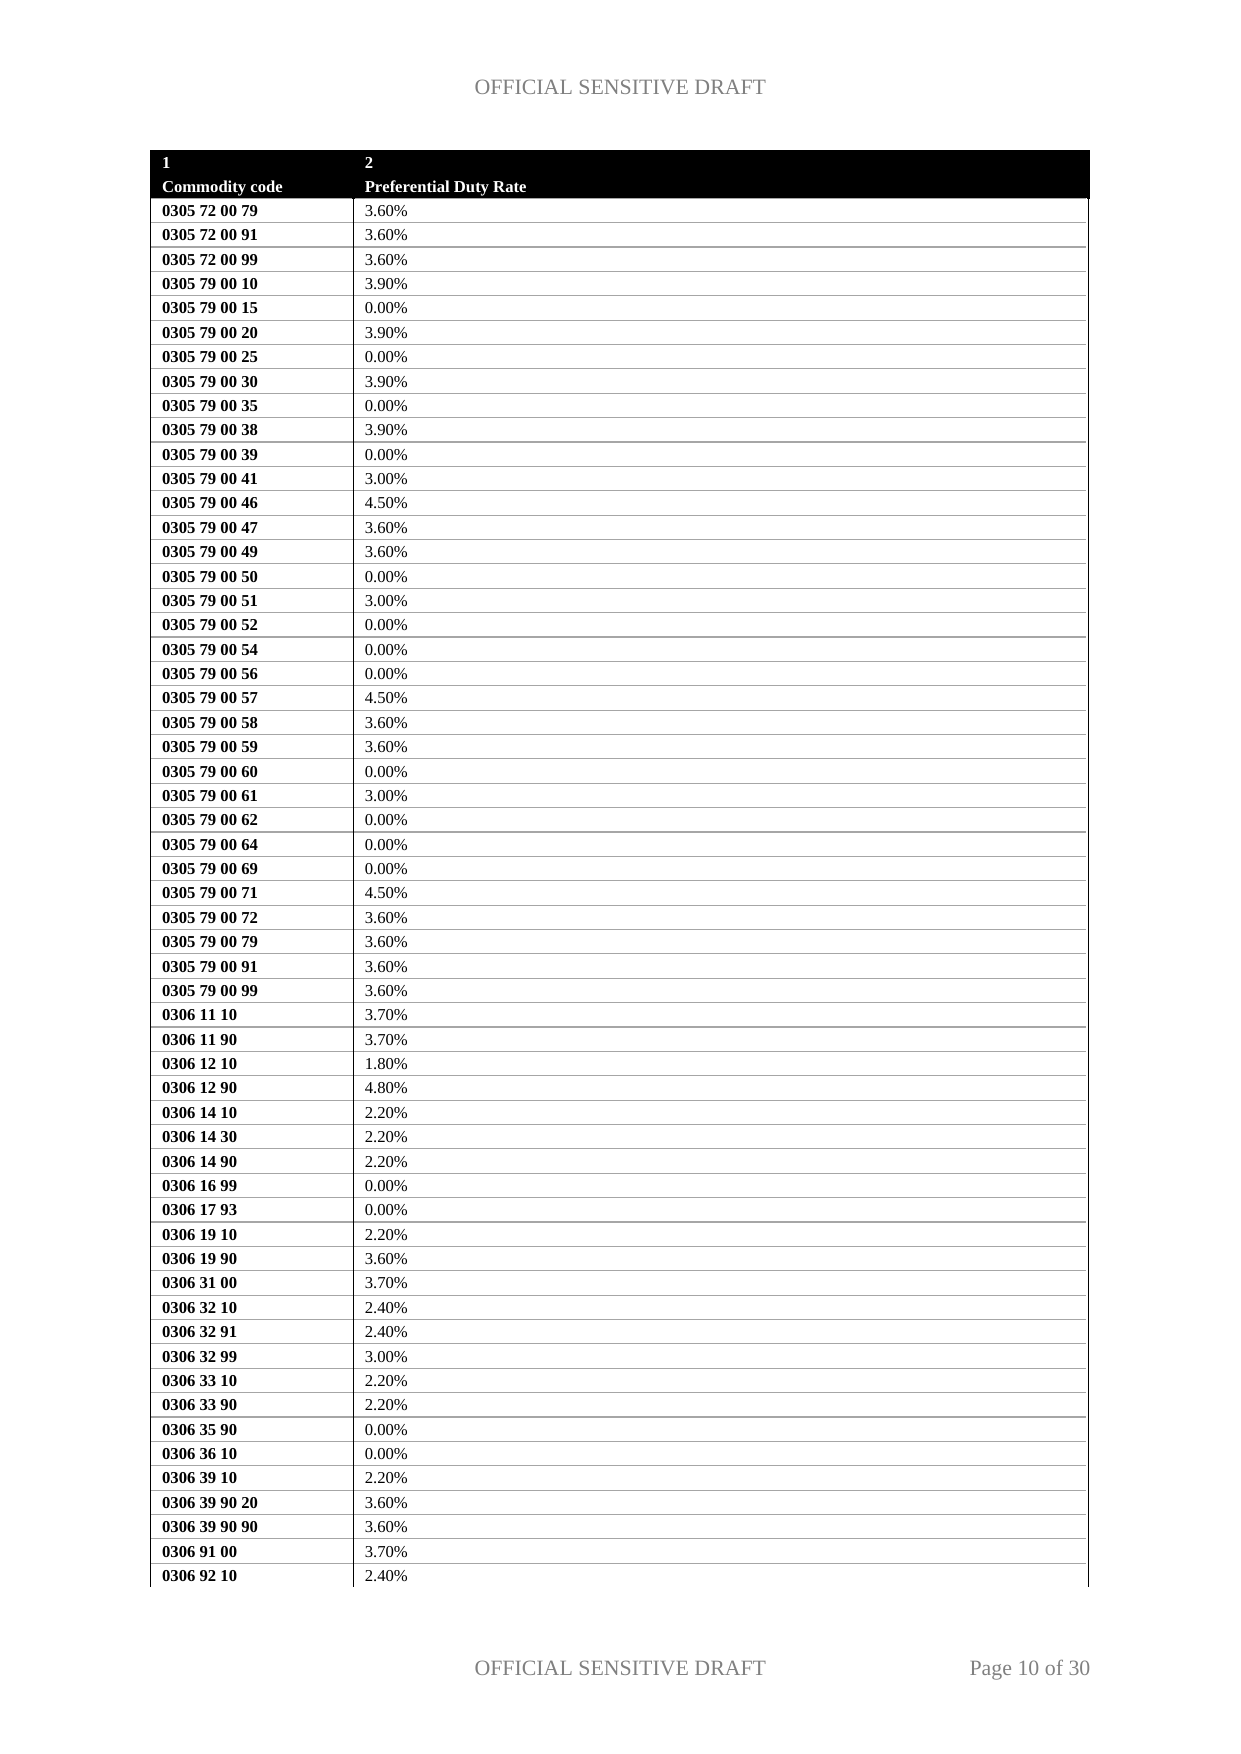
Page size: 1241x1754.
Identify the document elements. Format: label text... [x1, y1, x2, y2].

table_cell 0305 79 00 41 [151, 467, 353, 490]
table_cell 0.00% [354, 831, 1088, 856]
table_cell 2.40% [354, 1319, 1088, 1343]
table_cell 0305 79 00 60 [151, 759, 353, 783]
table_cell 0305 79 00 20 [151, 321, 353, 344]
table_cell 3.60% [354, 539, 1088, 563]
table_cell 0305 79 00 15 [151, 296, 353, 319]
table_cell 0305 79 00 35 [151, 394, 353, 417]
table_cell 0.00% [354, 1441, 1088, 1465]
table_cell 2.20% [354, 1368, 1088, 1392]
table_cell 0306 14 30 [151, 1125, 353, 1148]
table_cell 0305 79 00 30 [151, 369, 353, 393]
table_cell 3.60% [354, 515, 1088, 539]
table_cell 0306 12 90 [151, 1076, 353, 1099]
table_cell 3.90% [354, 417, 1088, 441]
table_cell 3.60% [354, 1490, 1088, 1514]
table_cell 0305 79 00 50 [151, 564, 353, 588]
table_cell 0.00% [354, 612, 1088, 636]
table_cell 2.20% [354, 1148, 1088, 1173]
table_cell 0.00% [354, 807, 1088, 831]
table_cell 3.70% [354, 1002, 1088, 1026]
table_cell 0.00% [354, 1416, 1088, 1441]
table_cell 0306 35 90 [151, 1418, 353, 1441]
table_cell 0305 79 00 56 [151, 662, 353, 685]
table_cell 3.60% [354, 222, 1088, 246]
table_cell 2.40% [354, 1295, 1088, 1319]
table_cell 0305 79 00 99 [151, 979, 353, 1002]
table_cell 3.60% [354, 198, 1088, 222]
table_cell 3.60% [354, 978, 1088, 1002]
table_cell 4.50% [354, 490, 1088, 514]
table_cell 0306 12 10 [151, 1052, 353, 1075]
table_cell 0.00% [354, 441, 1088, 466]
table_cell 2.20% [354, 1124, 1088, 1148]
table_cell 0.00% [354, 295, 1088, 319]
table_cell 1.80% [354, 1051, 1088, 1075]
table_cell 0306 36 10 [151, 1442, 353, 1465]
table_cell 2.20% [354, 1465, 1088, 1489]
table_cell 0305 79 00 57 [151, 686, 353, 709]
table_header 1 [151, 151, 352, 174]
table_cell 2.20% [354, 1392, 1088, 1416]
table_cell 0305 79 00 71 [151, 881, 353, 904]
table_cell 0305 79 00 46 [151, 491, 353, 514]
table_cell 4.50% [354, 880, 1088, 904]
table_cell 0.00% [354, 636, 1088, 661]
table_cell 3.00% [354, 466, 1088, 490]
table_cell 0306 31 00 [151, 1271, 353, 1294]
table_cell 0305 72 00 99 [151, 248, 353, 271]
table_cell 2.40% [354, 1563, 1088, 1587]
table_cell 0305 79 00 61 [151, 784, 353, 807]
table_cell 0305 79 00 25 [151, 345, 353, 368]
table_cell 0305 79 00 39 [151, 443, 353, 466]
table_cell 0305 79 00 54 [151, 638, 353, 661]
table_cell 3.60% [354, 953, 1088, 978]
table_cell 0306 19 10 [151, 1223, 353, 1246]
table_cell 0305 79 00 38 [151, 418, 353, 441]
table_cell 3.60% [354, 246, 1088, 271]
table_cell 3.90% [354, 271, 1088, 295]
table_cell 3.60% [354, 1246, 1088, 1270]
table_cell 0306 14 10 [151, 1101, 353, 1124]
table_cell 3.60% [354, 734, 1088, 758]
table_cell 0305 72 00 79 [151, 199, 353, 222]
table_cell 3.00% [354, 1343, 1088, 1368]
table_cell 0306 11 90 [151, 1028, 353, 1051]
table_cell 0305 79 00 49 [151, 540, 353, 563]
table_cell 0306 14 90 [151, 1149, 353, 1173]
table_cell 0.00% [354, 1197, 1088, 1221]
table_cell 0306 19 90 [151, 1247, 353, 1270]
table_cell 0305 79 00 64 [151, 833, 353, 856]
table_cell 0306 39 90 90 [151, 1515, 353, 1538]
table_cell 3.00% [354, 783, 1088, 807]
table_cell 0306 39 90 20 [151, 1491, 353, 1514]
table_cell 3.70% [354, 1538, 1088, 1563]
table_cell 3.60% [354, 710, 1088, 734]
table_cell 0305 79 00 62 [151, 808, 353, 831]
table_cell 3.60% [354, 905, 1088, 929]
table_cell 0305 79 00 91 [151, 954, 353, 978]
table_cell 0.00% [354, 1173, 1088, 1197]
table_cell 4.80% [354, 1075, 1088, 1099]
table_cell 0306 32 10 [151, 1296, 353, 1319]
table_cell 0305 79 00 72 [151, 906, 353, 929]
table_cell 4.50% [354, 685, 1088, 709]
table_cell 0.00% [354, 758, 1088, 783]
table_cell 3.90% [354, 368, 1088, 393]
table_cell 0306 92 10 [151, 1564, 353, 1587]
table_cell 0306 32 99 [151, 1344, 353, 1368]
table_cell 0305 79 00 58 [151, 711, 353, 734]
table_cell 0305 79 00 59 [151, 735, 353, 758]
table_cell 3.90% [354, 320, 1088, 344]
table_cell 0306 39 10 [151, 1466, 353, 1489]
table_cell 3.70% [354, 1026, 1088, 1051]
table_cell 0305 79 00 79 [151, 930, 353, 953]
table_cell 0305 79 00 52 [151, 613, 353, 636]
table_cell 0.00% [354, 661, 1088, 685]
table_header 2 [355, 151, 1087, 174]
table_cell 0305 79 00 69 [151, 857, 353, 880]
table_cell 0305 79 00 47 [151, 516, 353, 539]
table_cell 0.00% [354, 563, 1088, 588]
table_cell 0.00% [354, 344, 1088, 368]
table_cell 3.70% [354, 1270, 1088, 1294]
table_cell 0305 79 00 10 [151, 272, 353, 295]
table_cell 3.00% [354, 588, 1088, 612]
table_cell 0306 91 00 [151, 1539, 353, 1563]
table_cell 0.00% [354, 856, 1088, 880]
table_cell 0306 11 10 [151, 1003, 353, 1026]
table_cell Preferential Duty Rate [355, 174, 1087, 198]
table_cell 0306 16 99 [151, 1174, 353, 1197]
table_cell 0306 33 10 [151, 1369, 353, 1392]
table_cell 0306 17 93 [151, 1198, 353, 1221]
table_cell 3.60% [354, 1514, 1088, 1538]
table_cell 0305 72 00 91 [151, 223, 353, 246]
table_cell Commodity code [151, 174, 352, 198]
table_cell 0306 33 90 [151, 1393, 353, 1416]
table_cell 3.60% [354, 929, 1088, 953]
table_cell 2.20% [354, 1221, 1088, 1246]
table_cell 0305 79 00 51 [151, 589, 353, 612]
table_cell 2.20% [354, 1100, 1088, 1124]
table_cell 0306 32 91 [151, 1320, 353, 1343]
table_cell 0.00% [354, 393, 1088, 417]
